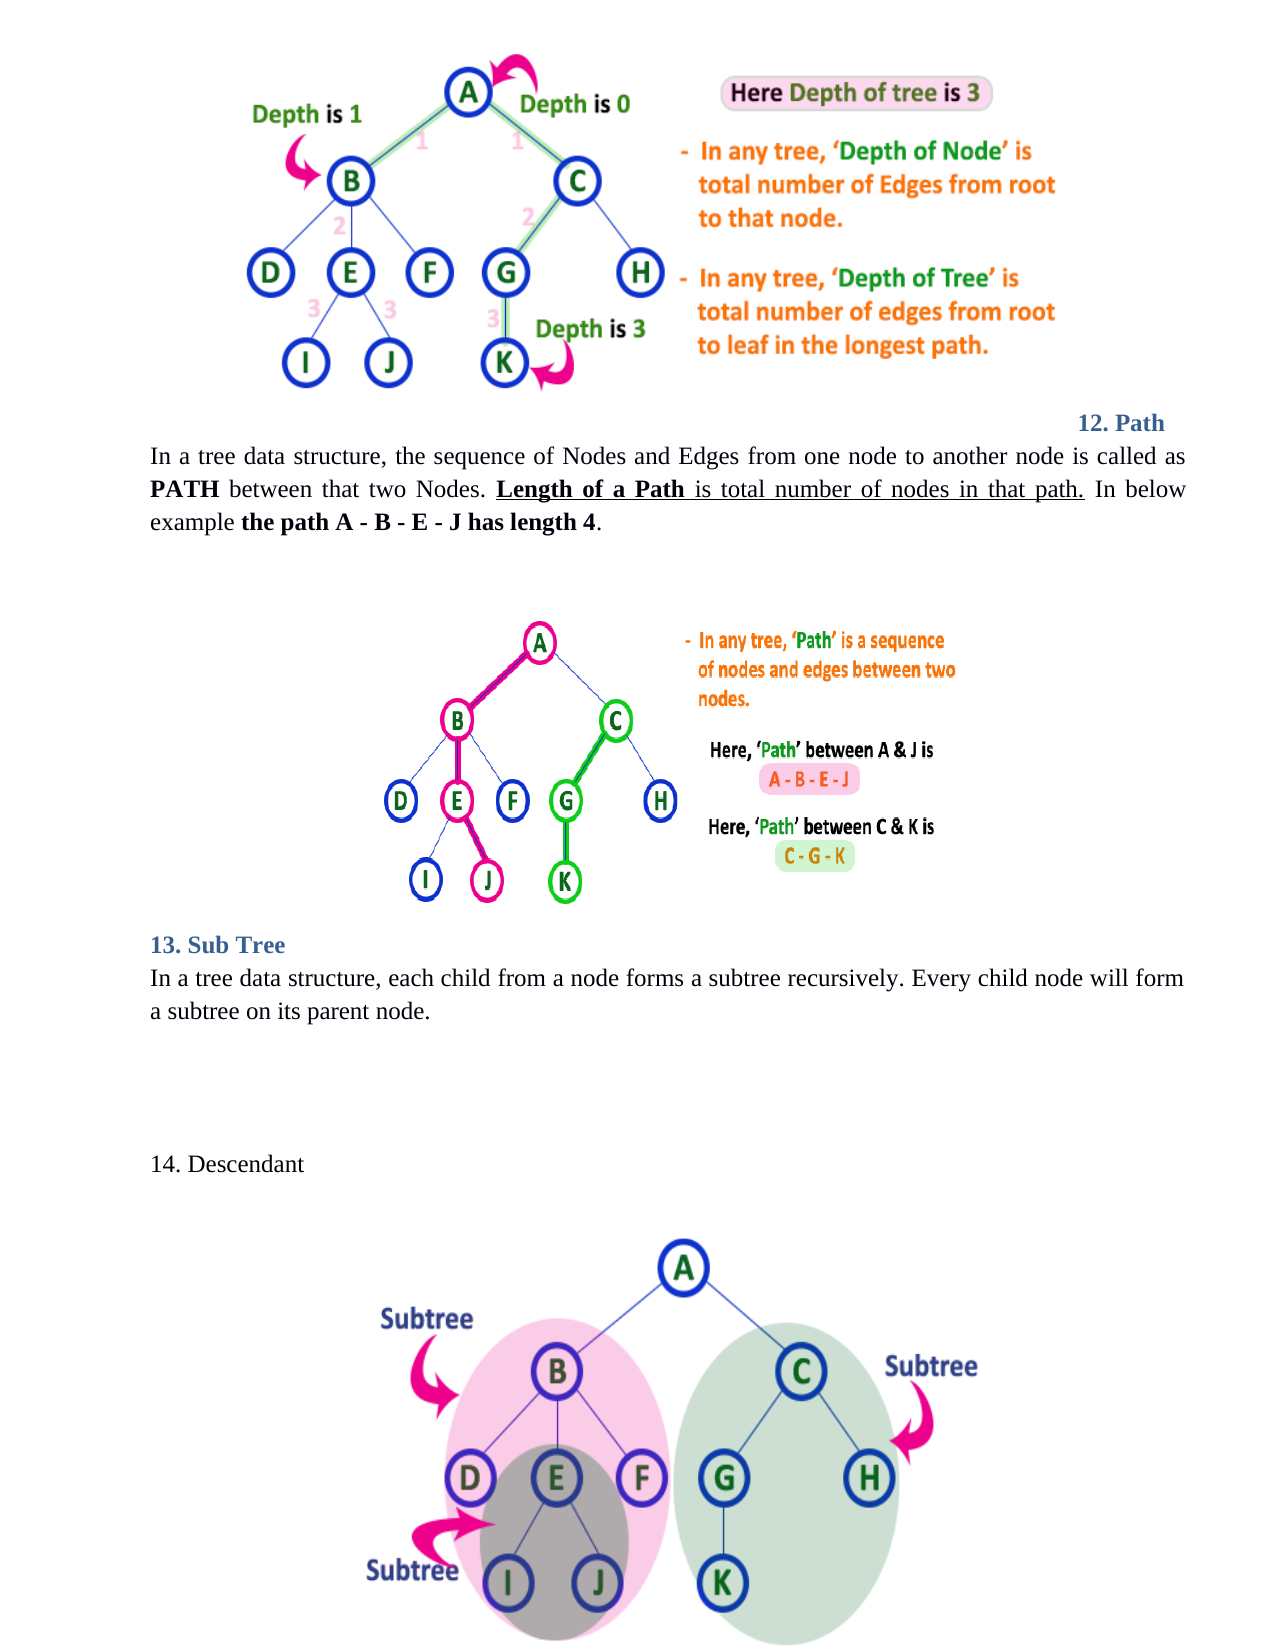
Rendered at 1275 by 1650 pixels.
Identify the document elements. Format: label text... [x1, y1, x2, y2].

text In a tree data structure, each child from a node forms a subtree recursively. Every child node will form a subtree on its parent node. [150, 963, 1186, 1025]
subtitle 13. Sub Tree [150, 930, 1186, 959]
text In a tree data structure, the sequence of Nodes and Edges from one node to another node is called as PATH between that two Nodes. Length of a Path is total number of nodes in that path. In below example the path A - B - E - J has length 4. [150, 441, 1186, 536]
picture [212, 1206, 1127, 1650]
subtitle 12. Path [150, 408, 1186, 437]
picture [372, 597, 967, 930]
picture [230, 39, 1078, 420]
text 14. Descendant [150, 1149, 1186, 1178]
